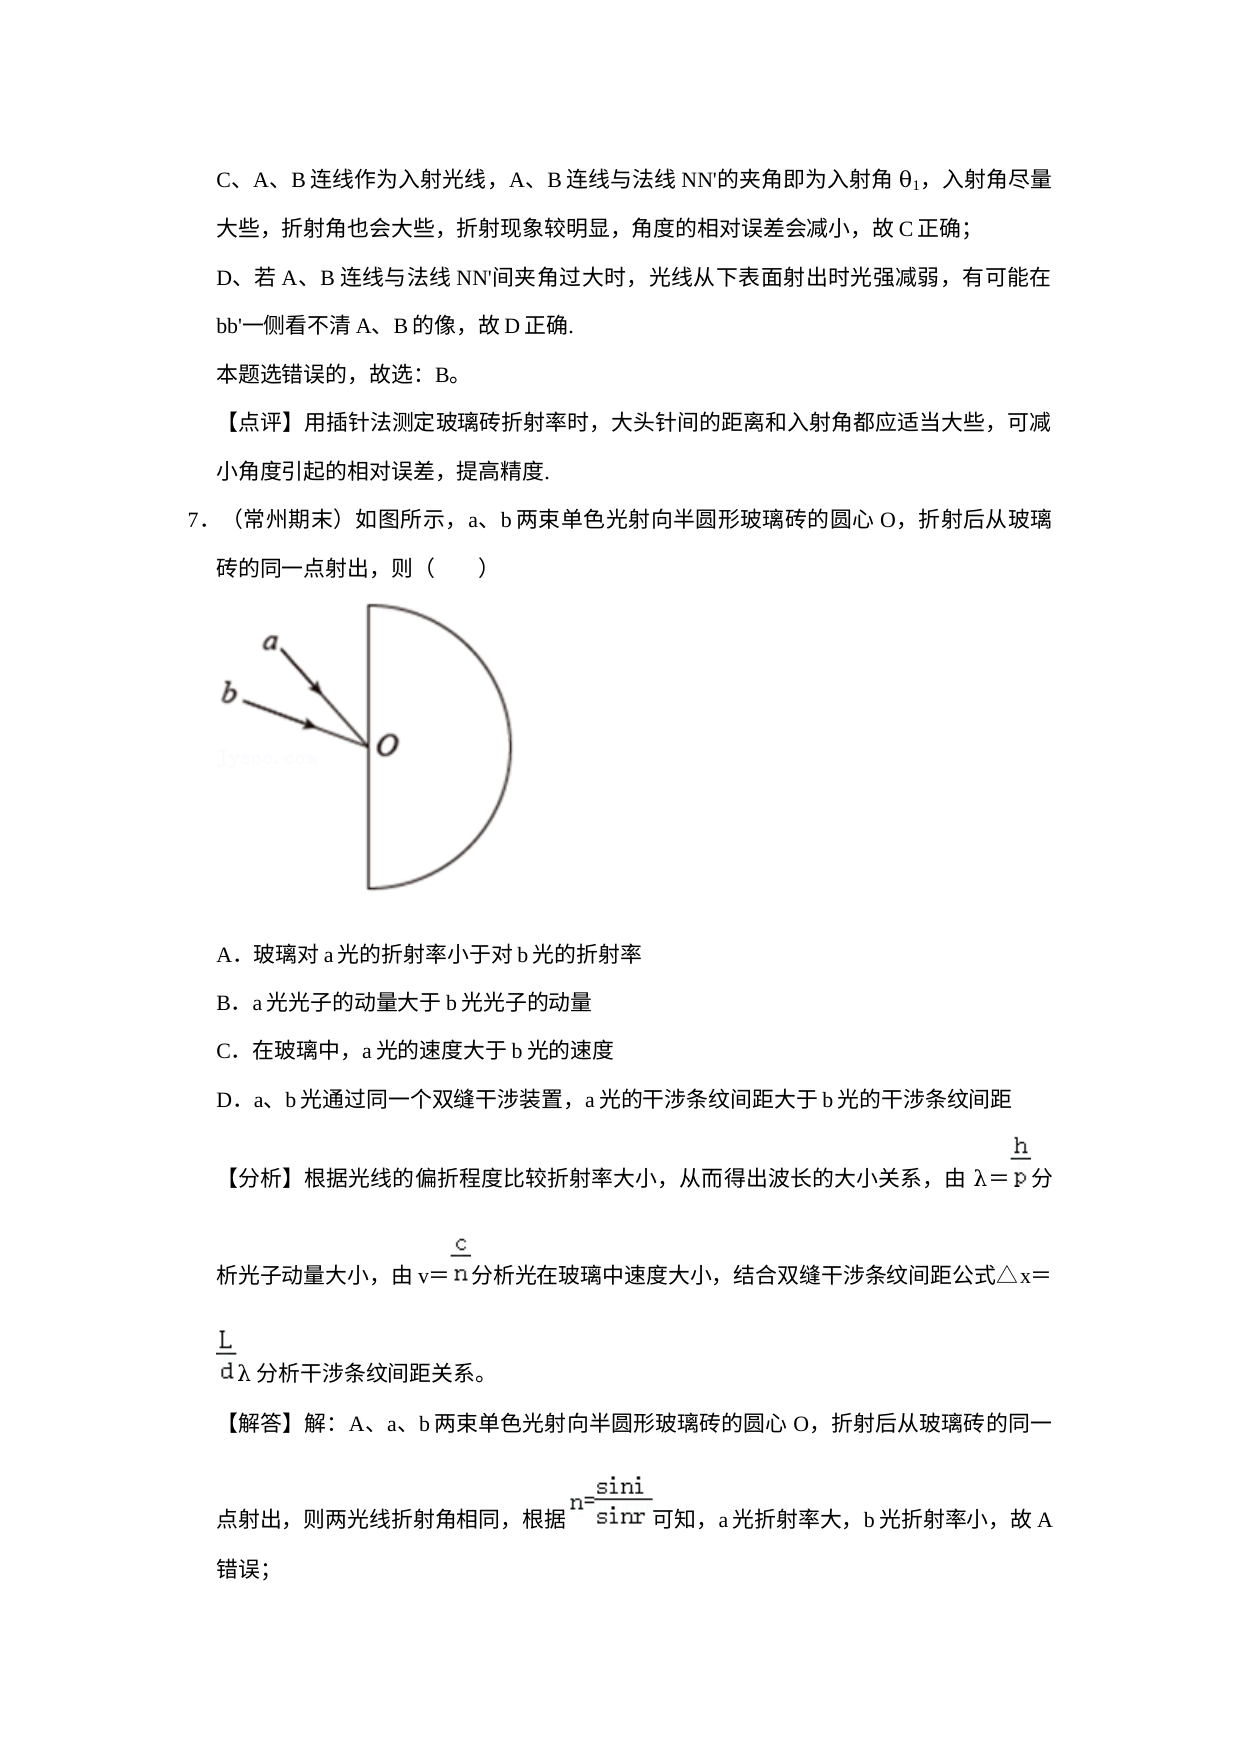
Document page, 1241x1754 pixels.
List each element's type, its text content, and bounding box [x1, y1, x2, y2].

picture [1010, 1131, 1031, 1187]
text C．在玻璃中，a光的速度大于b光的速度 [187, 1033, 1053, 1065]
text D、若A、B连线与法线NN'间夹角过大时，光线从下表面射出时光强减弱，有可能在bb'一侧看不清A、B的像，故D正确. [216, 259, 1053, 340]
text B．a光光子的动量大于b光光子的动量 [187, 984, 1053, 1017]
text A．玻璃对a光的折射率小于对b光的折射率 [187, 936, 1053, 969]
text 7．（常州期末）如图所示，a、b两束单色光射向半圆形玻璃砖的圆心O，折射后从玻璃砖的同一点射出，则（ ） [187, 502, 1053, 583]
picture [566, 1472, 653, 1527]
text D．a、b光通过同一个双缝干涉装置，a光的干涉条纹间距大于b光的干涉条纹间距 [187, 1081, 1053, 1114]
picture [450, 1229, 471, 1284]
text 【点评】用插针法测定玻璃砖折射率时，大头针间的距离和入射角都应适当大些，可减小角度引起的相对误差，提高精度. [216, 404, 1053, 486]
text C、A、B连线作为入射光线，A、B连线与法线NN'的夹角即为入射角θ1，入射角尽量大些，折射角也会大些，折射现象较明显，角度的相对误差会减小，故C正确； [216, 162, 1053, 243]
text 【分析】根据光线的偏折程度比较折射率大小，从而得出波长的大小关系，由λ＝分析光子动量大小，由v＝分析光在玻璃中速度大小，结合双缝干涉条纹间距公式△x＝λ分析干涉条纹间距关系。 [216, 1129, 1053, 1389]
text 【解答】解：A、a、b两束单色光射向半圆形玻璃砖的圆心O，折射后从玻璃砖的同一点射出，则两光线折射角相同，根据可知，a光折射率大，b光折射率小，故A错误； [216, 1405, 1053, 1584]
text 本题选错误的，故选：B。 [216, 356, 1053, 389]
picture [216, 598, 518, 896]
picture [216, 1326, 237, 1382]
